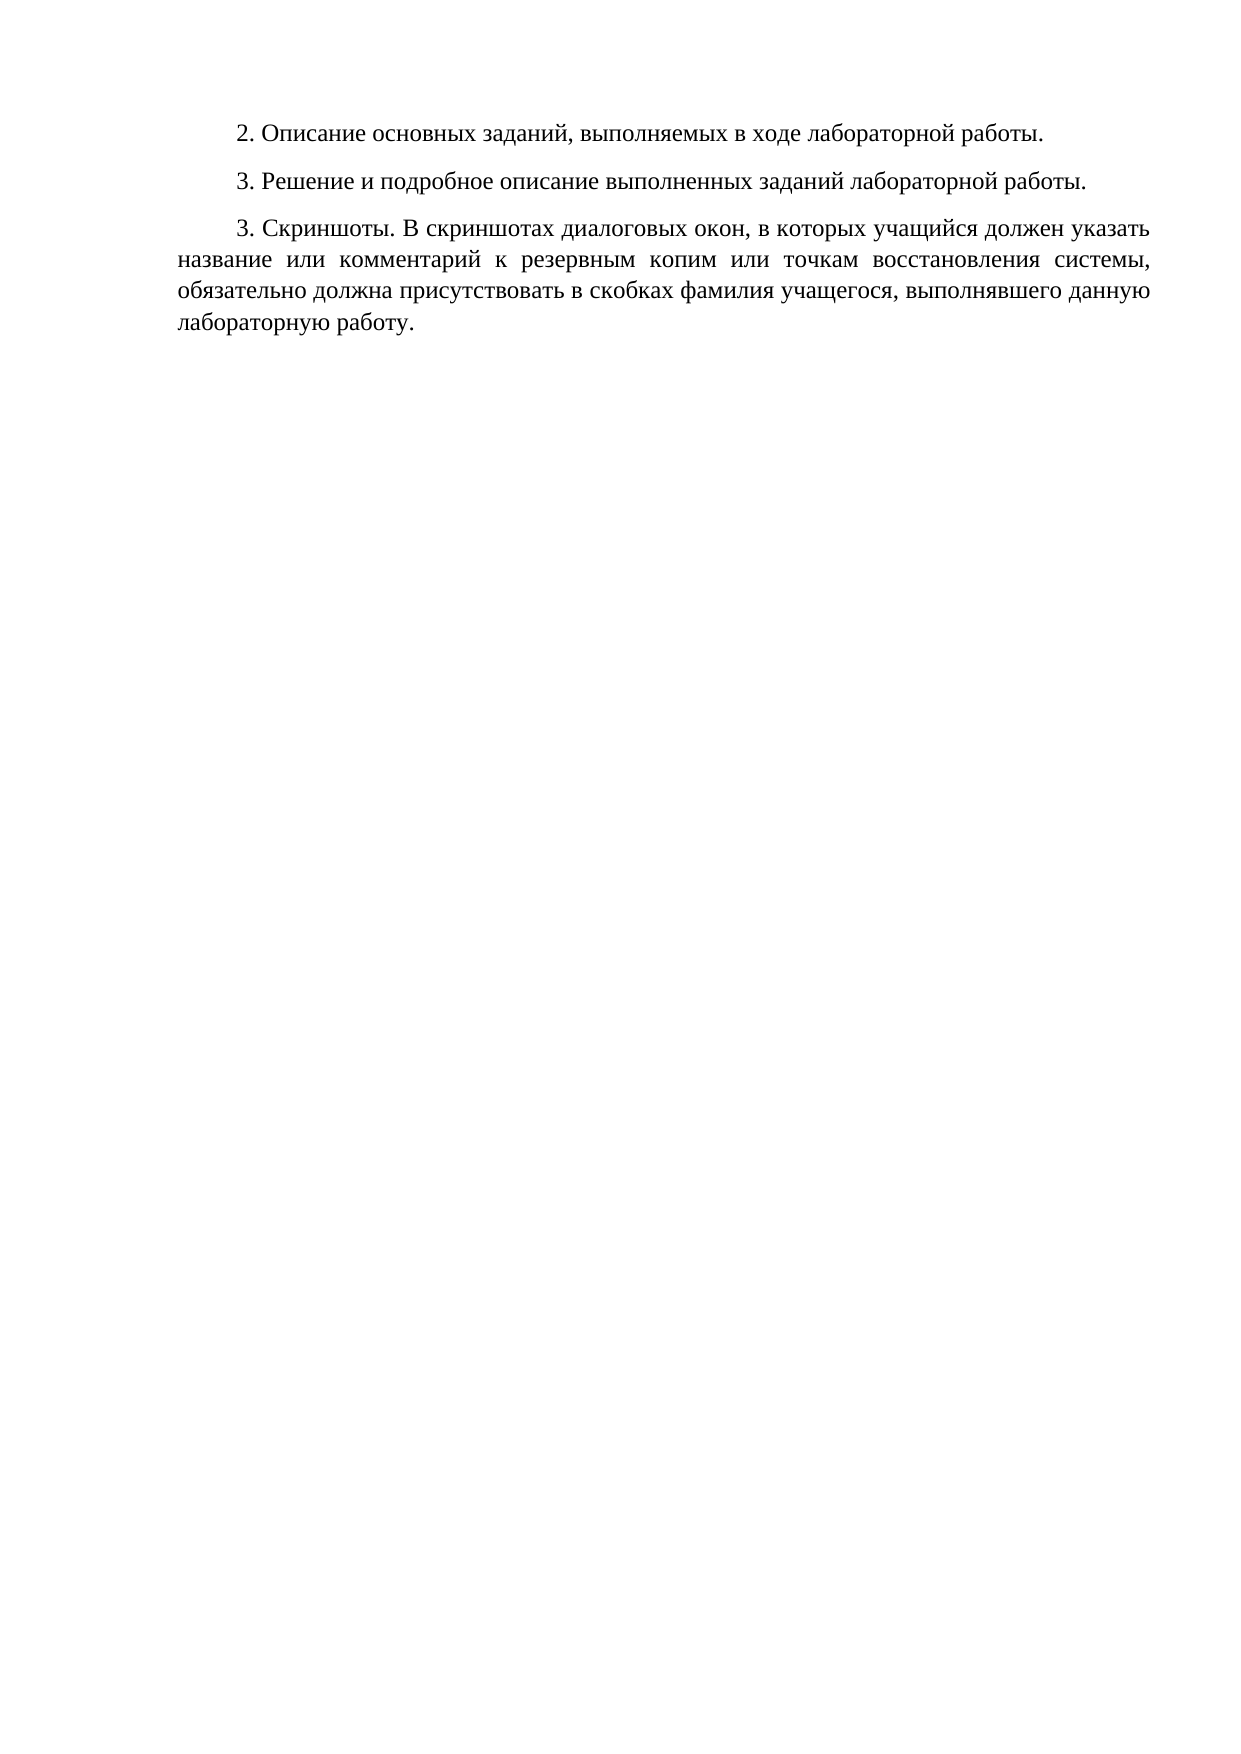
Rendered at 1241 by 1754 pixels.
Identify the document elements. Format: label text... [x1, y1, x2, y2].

text 3. Скриншоты. В скриншотах диалоговых окон, в которых учащийся должен указать название или комментарий к резервным копим или точкам восстановления системы, обязательно должна присутствовать в скобках фамилия учащегося, выполнявшего данную лабораторную работу. [177, 213, 1152, 335]
text 2. Описание основных заданий, выполняемых в ходе лабораторной работы. [177, 118, 1152, 147]
text 3. Решение и подробное описание выполненных заданий лабораторной работы. [177, 166, 1152, 194]
